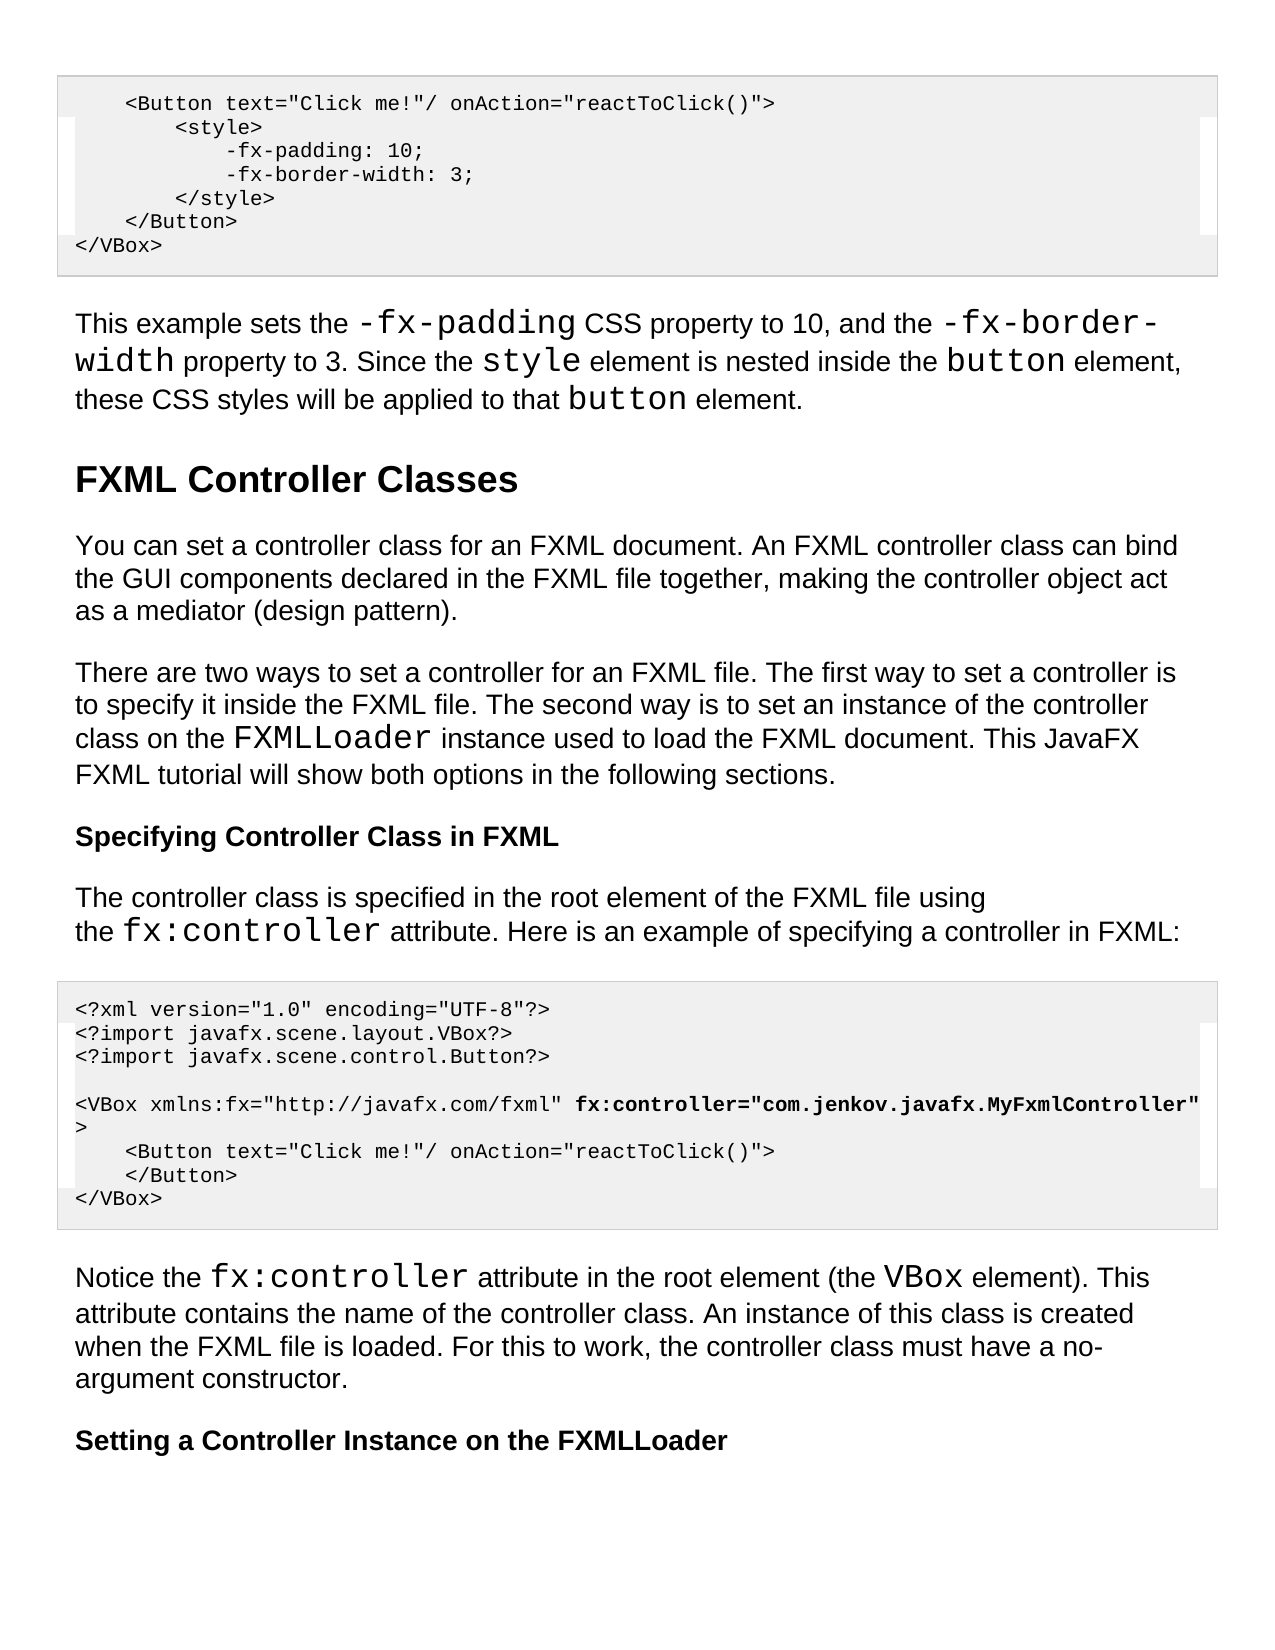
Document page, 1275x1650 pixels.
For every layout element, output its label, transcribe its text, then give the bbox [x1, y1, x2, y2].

text There are two ways to set a controller for an FXML file. The first way to set a controller is to specify it inside the FXML file. The second way is to set an instance of the controller class on the FXMLLoader instance used to load the FXML document. This JavaFX FXML tutorial will show both options in the following sections. [75, 656, 1200, 791]
text The controller class is specified in the root element of the FXML file using the fx:controller attribute. Here is an example of specifying a controller in FXML: [75, 881, 1200, 952]
text </style> [75, 188, 1200, 211]
text Setting a Controller Instance on the FXMLLoader [75, 1423, 1200, 1456]
text You can set a controller class for an FXML document. An FXML controller class can bind the GUI components declared in the FXML file together, making the controller object act as a mediator (design pattern). [75, 529, 1200, 627]
text <Button text="Click me!"/ onAction="reactToClick()"> [58, 77, 1217, 117]
text <VBox xmlns:fx="http://javafx.com/fxml" fx:controller="com.jenkov.javafx.MyFxmlController" > [75, 1094, 1200, 1141]
text -fx-padding: 10; [75, 141, 1200, 164]
text Notice the fx:controller attribute in the root element (the VBox element). This attribute contains the name of the controller class. An instance of this class is created when the FXML file is loaded. For this to work, the controller class must have a no-argument constructor. [75, 1259, 1200, 1394]
text <?xml version="1.0" encoding="UTF-8"?> [58, 982, 1217, 1023]
text </VBox> [58, 1170, 1217, 1229]
text Specifying Controller Class in FXML [75, 820, 1200, 852]
text <?import javafx.scene.layout.VBox?> [75, 1023, 1200, 1046]
text <?import javafx.scene.control.Button?> [75, 1046, 1200, 1070]
text </VBox> [58, 217, 1217, 275]
text FXML Controller Classes [75, 457, 1200, 500]
text This example sets the -fx-padding CSS property to 10, and the -fx-border-width property to 3. Since the style element is nested inside the button element, these CSS styles will be applied to that button element. [75, 306, 1200, 419]
text -fx-border-width: 3; [75, 164, 1200, 188]
text <style> [75, 117, 1200, 141]
text <Button text="Click me!"/ onAction="reactToClick()"> [75, 1141, 1200, 1164]
